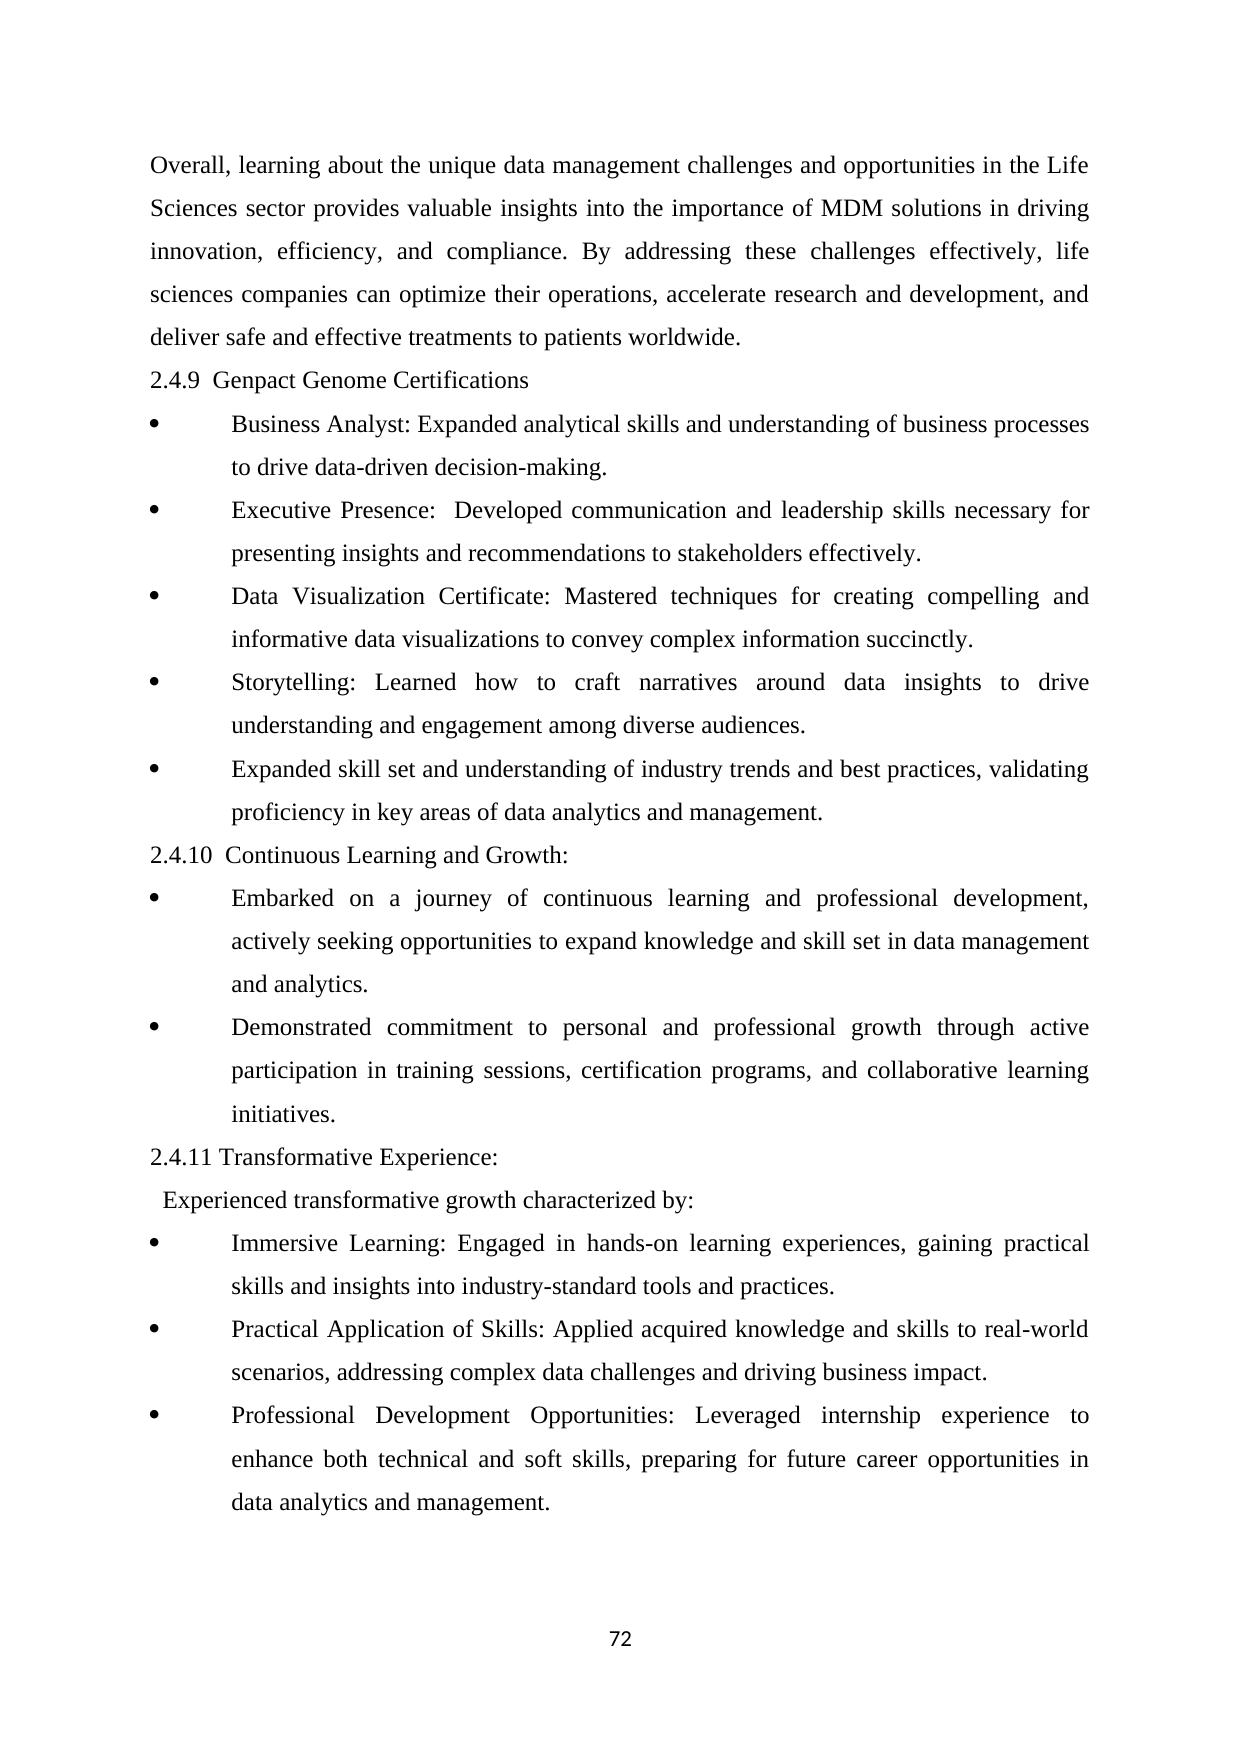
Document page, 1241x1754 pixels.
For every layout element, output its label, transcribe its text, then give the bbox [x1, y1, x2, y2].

list Immersive Learning: Engaged in hands-on learning experiences, gaining practical skills and insights into industry-standard tools and practices. [150, 1228, 1090, 1300]
list Storytelling: Learned how to craft narratives around data insights to drive understanding and engagement among diverse audiences. [150, 667, 1090, 739]
list Executive Presence: Developed communication and leadership skills necessary for presenting insights and recommendations to stakeholders effectively. [150, 495, 1090, 567]
list Business Analyst: Expanded analytical skills and understanding of business processes to drive data-driven decision-making. [150, 409, 1090, 481]
list Professional Development Opportunities: Leveraged internship experience to enhance both technical and soft skills, preparing for future career opportunities in data analytics and management. [150, 1401, 1090, 1516]
text 2.4.11 Transformative Experience: [150, 1142, 1090, 1171]
text Overall, learning about the unique data management challenges and opportunities in the Life Sciences sector provides valuable insights into the importance of MDM solutions in driving innovation, efficiency, and compliance. By addressing these challenges effectively, life sciences companies can optimize their operations, accelerate research and development, and deliver safe and effective treatments to patients worldwide. [150, 150, 1090, 351]
text Experienced transformative growth characterized by: [150, 1185, 1090, 1214]
list Demonstrated commitment to personal and professional growth through active participation in training sessions, certification programs, and collaborative learning initiatives. [150, 1012, 1090, 1127]
list Embarked on a journey of continuous learning and professional development, actively seeking opportunities to expand knowledge and skill set in data management and analytics. [150, 883, 1090, 998]
list Expanded skill set and understanding of industry trends and best practices, validating proficiency in key areas of data analytics and management. [150, 754, 1090, 826]
text 2.4.9 Genpact Genome Certifications [150, 366, 1090, 394]
list Practical Application of Skills: Applied acquired knowledge and skills to real-world scenarios, addressing complex data challenges and driving business impact. [150, 1314, 1090, 1386]
list Data Visualization Certificate: Mastered techniques for creating compelling and informative data visualizations to convey complex information succinctly. [150, 581, 1090, 653]
text 2.4.10 Continuous Learning and Growth: [150, 840, 1090, 869]
